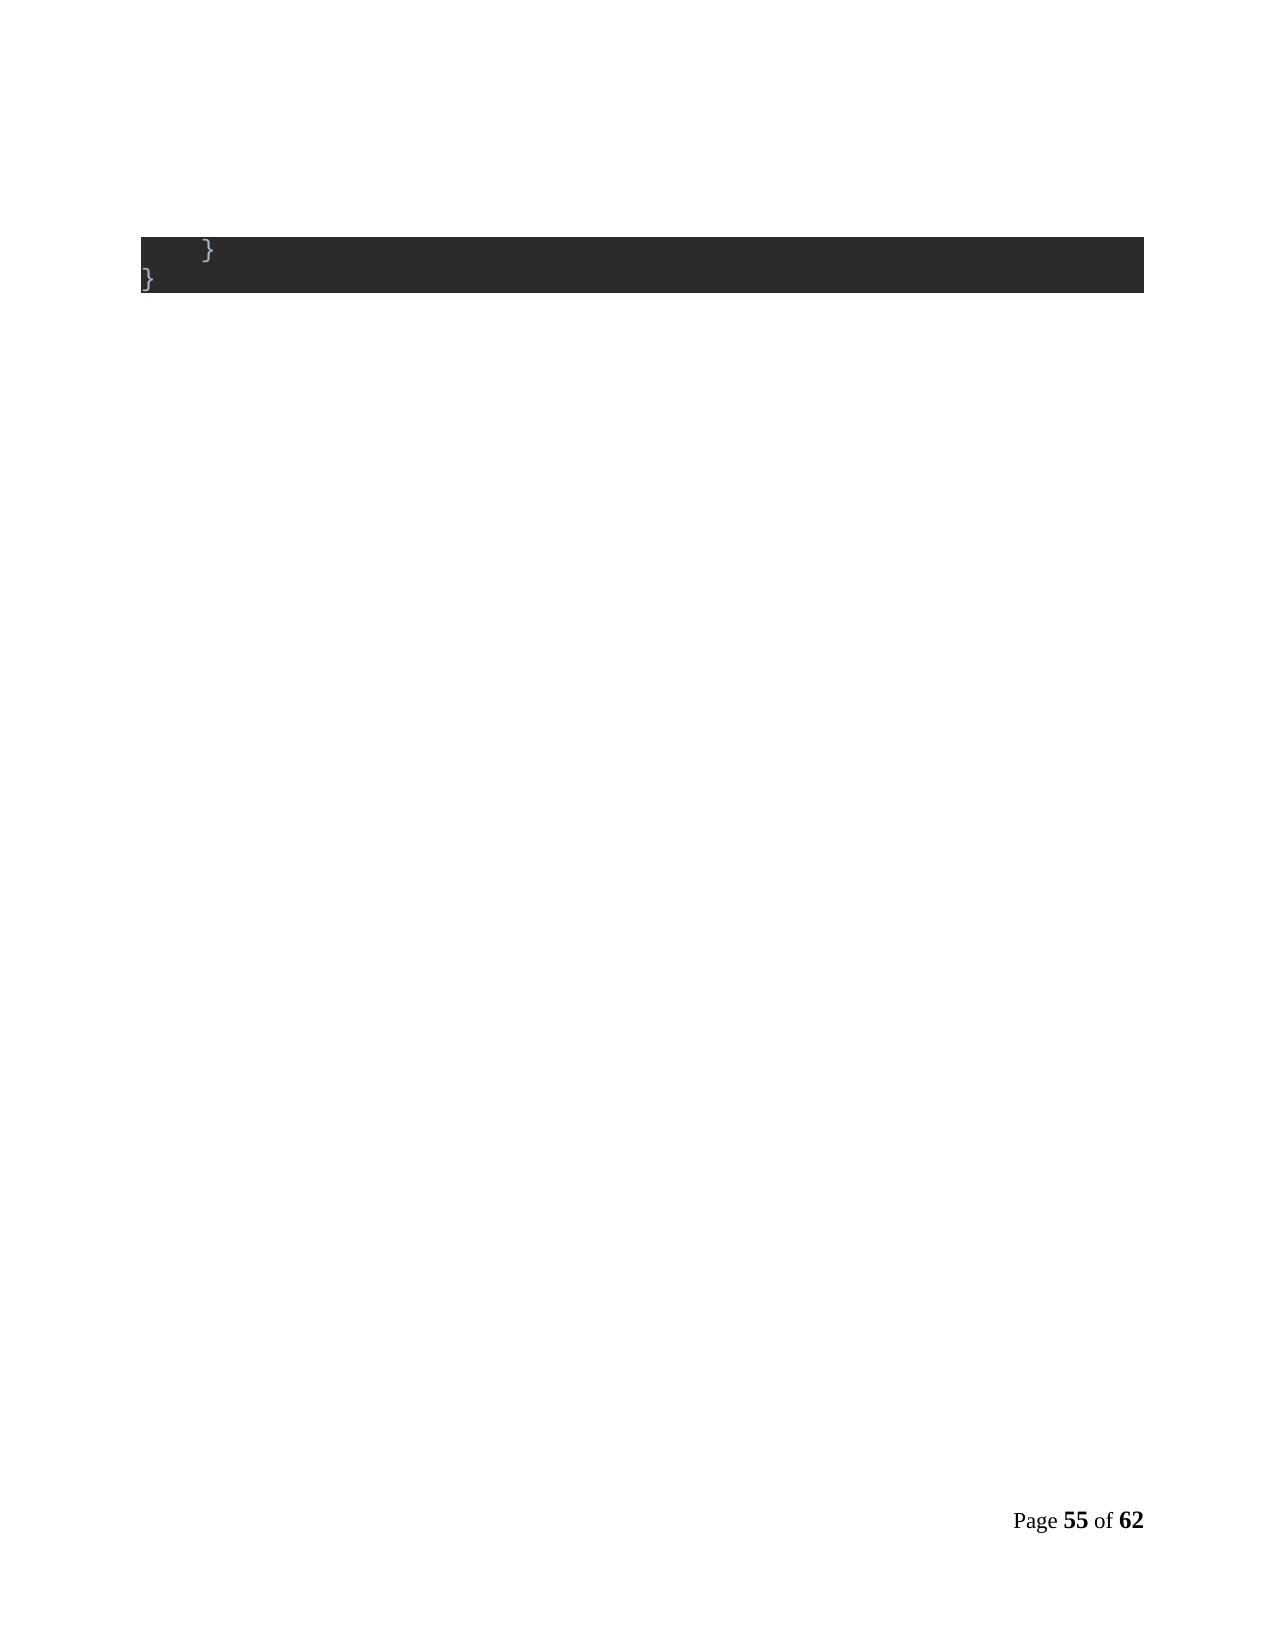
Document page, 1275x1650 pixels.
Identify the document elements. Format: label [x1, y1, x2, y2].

text [141, 237, 1144, 293]
